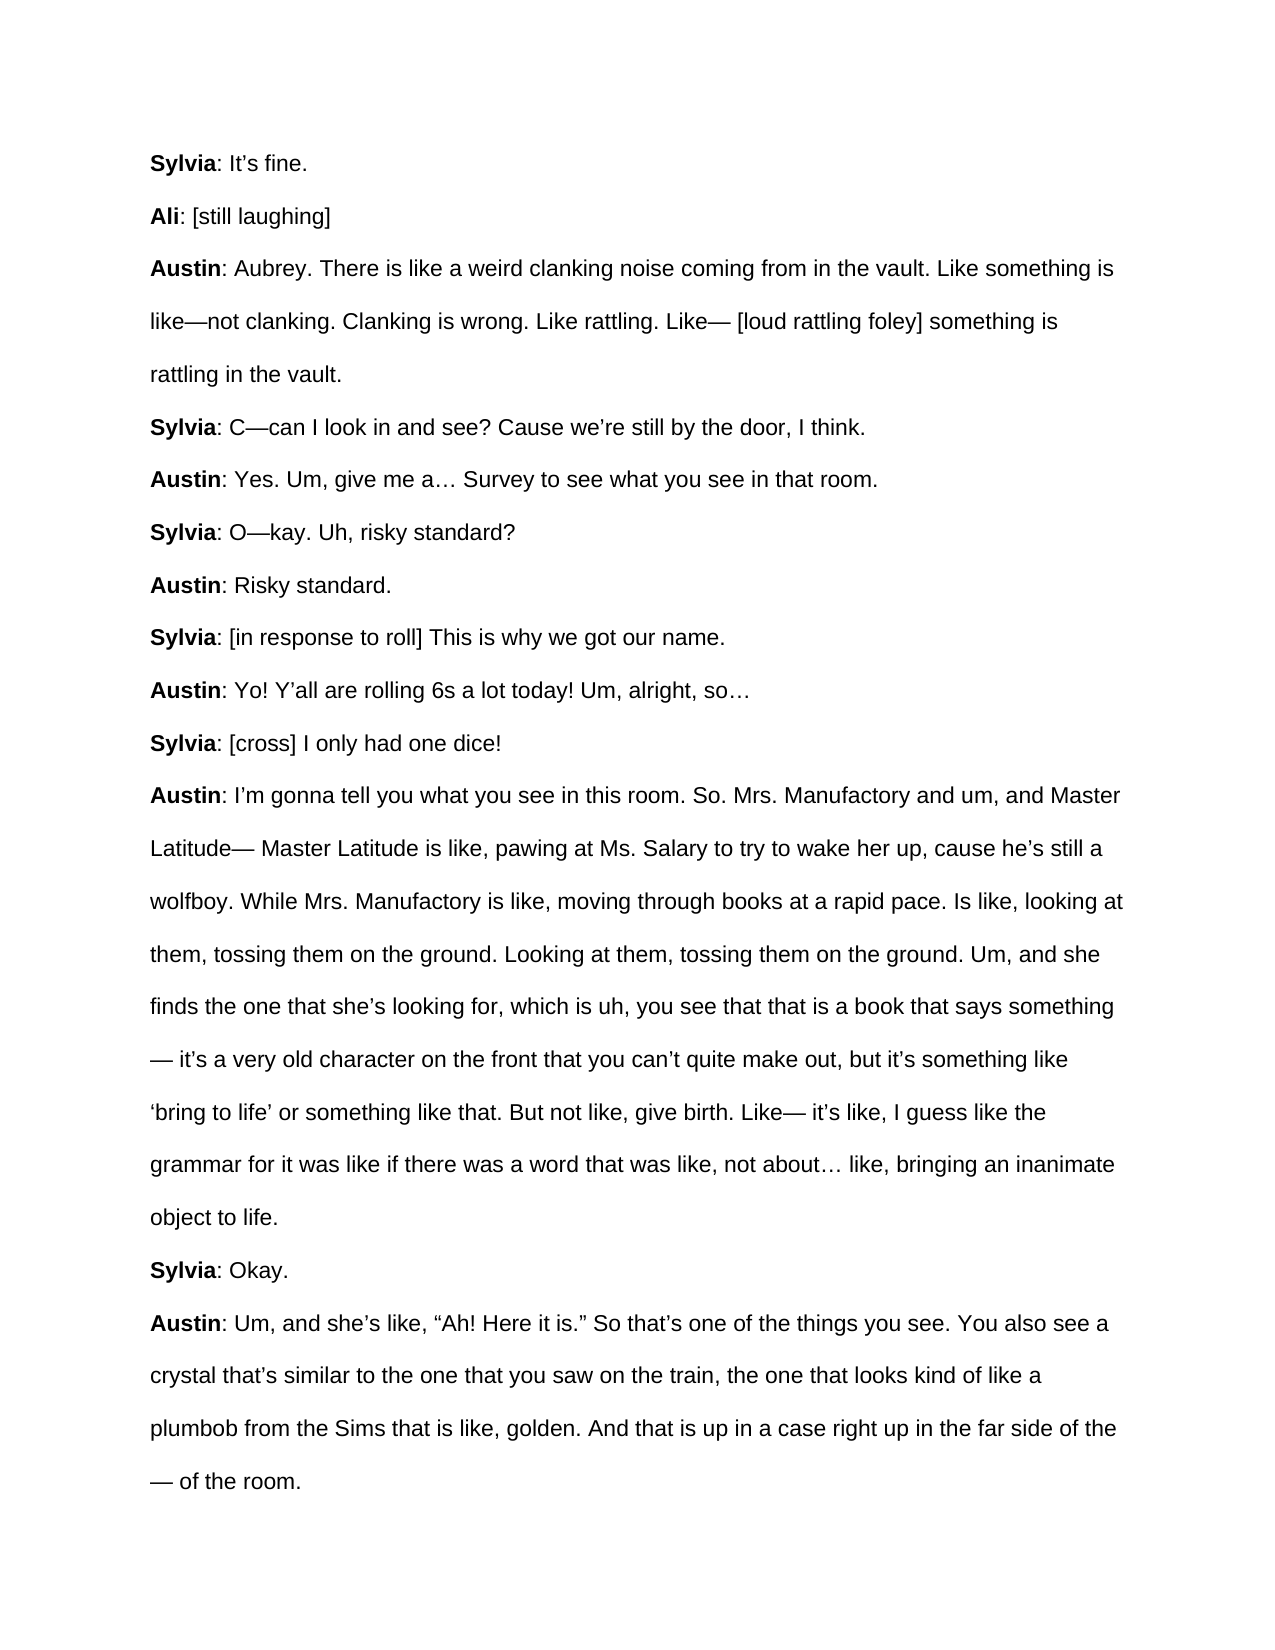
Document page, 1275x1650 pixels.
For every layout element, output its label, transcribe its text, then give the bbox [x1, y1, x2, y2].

text Sylvia: C—can I look in and see? Cause we’re still by the door, I think. [150, 413, 1125, 440]
text Sylvia: [cross] I only had one dice! [150, 730, 1125, 756]
text Austin: Yes. Um, give me a… Survey to see what you see in that room. [150, 466, 1125, 493]
text Austin: Um, and she’s like, “Ah! Here it is.” So that’s one of the things you see. You also see a crystal that’s similar to the one that you saw on the train, the one that looks kind of like a plumbob from the Sims that is like, golden. And that is up in a case right up in the far side of the— of the room. [150, 1309, 1125, 1494]
text Sylvia: It’s fine. [150, 150, 1125, 176]
text Austin: Aubrey. There is like a weird clanking noise coming from in the vault. Like something is like—not clanking. Clanking is wrong. Like rattling. Like— [loud rattling foley] something is rattling in the vault. [150, 255, 1125, 387]
text Sylvia: Okay. [150, 1257, 1125, 1283]
text Sylvia: [in response to roll] This is why we got our name. [150, 624, 1125, 651]
text Austin: Risky standard. [150, 572, 1125, 598]
text Sylvia: O—kay. Uh, risky standard? [150, 519, 1125, 545]
text Austin: I’m gonna tell you what you see in this room. So. Mrs. Manufactory and um, and Master Latitude— Master Latitude is like, pawing at Ms. Salary to try to wake her up, cause he’s still a wolfboy. While Mrs. Manufactory is like, moving through books at a rapid pace. Is like, looking at them, tossing them on the ground. Looking at them, tossing them on the ground. Um, and she finds the one that she’s looking for, which is uh, you see that that is a book that says something— it’s a very old character on the front that you can’t quite make out, but it’s something like ‘bring to life’ or something like that. But not like, give birth. Like— it’s like, I guess like the grammar for it was like if there was a word that was like, not about… like, bringing an inanimate object to life. [150, 782, 1125, 1231]
text Austin: Yo! Y’all are rolling 6s a lot today! Um, alright, so… [150, 677, 1125, 703]
text Ali: [still laughing] [150, 203, 1125, 229]
